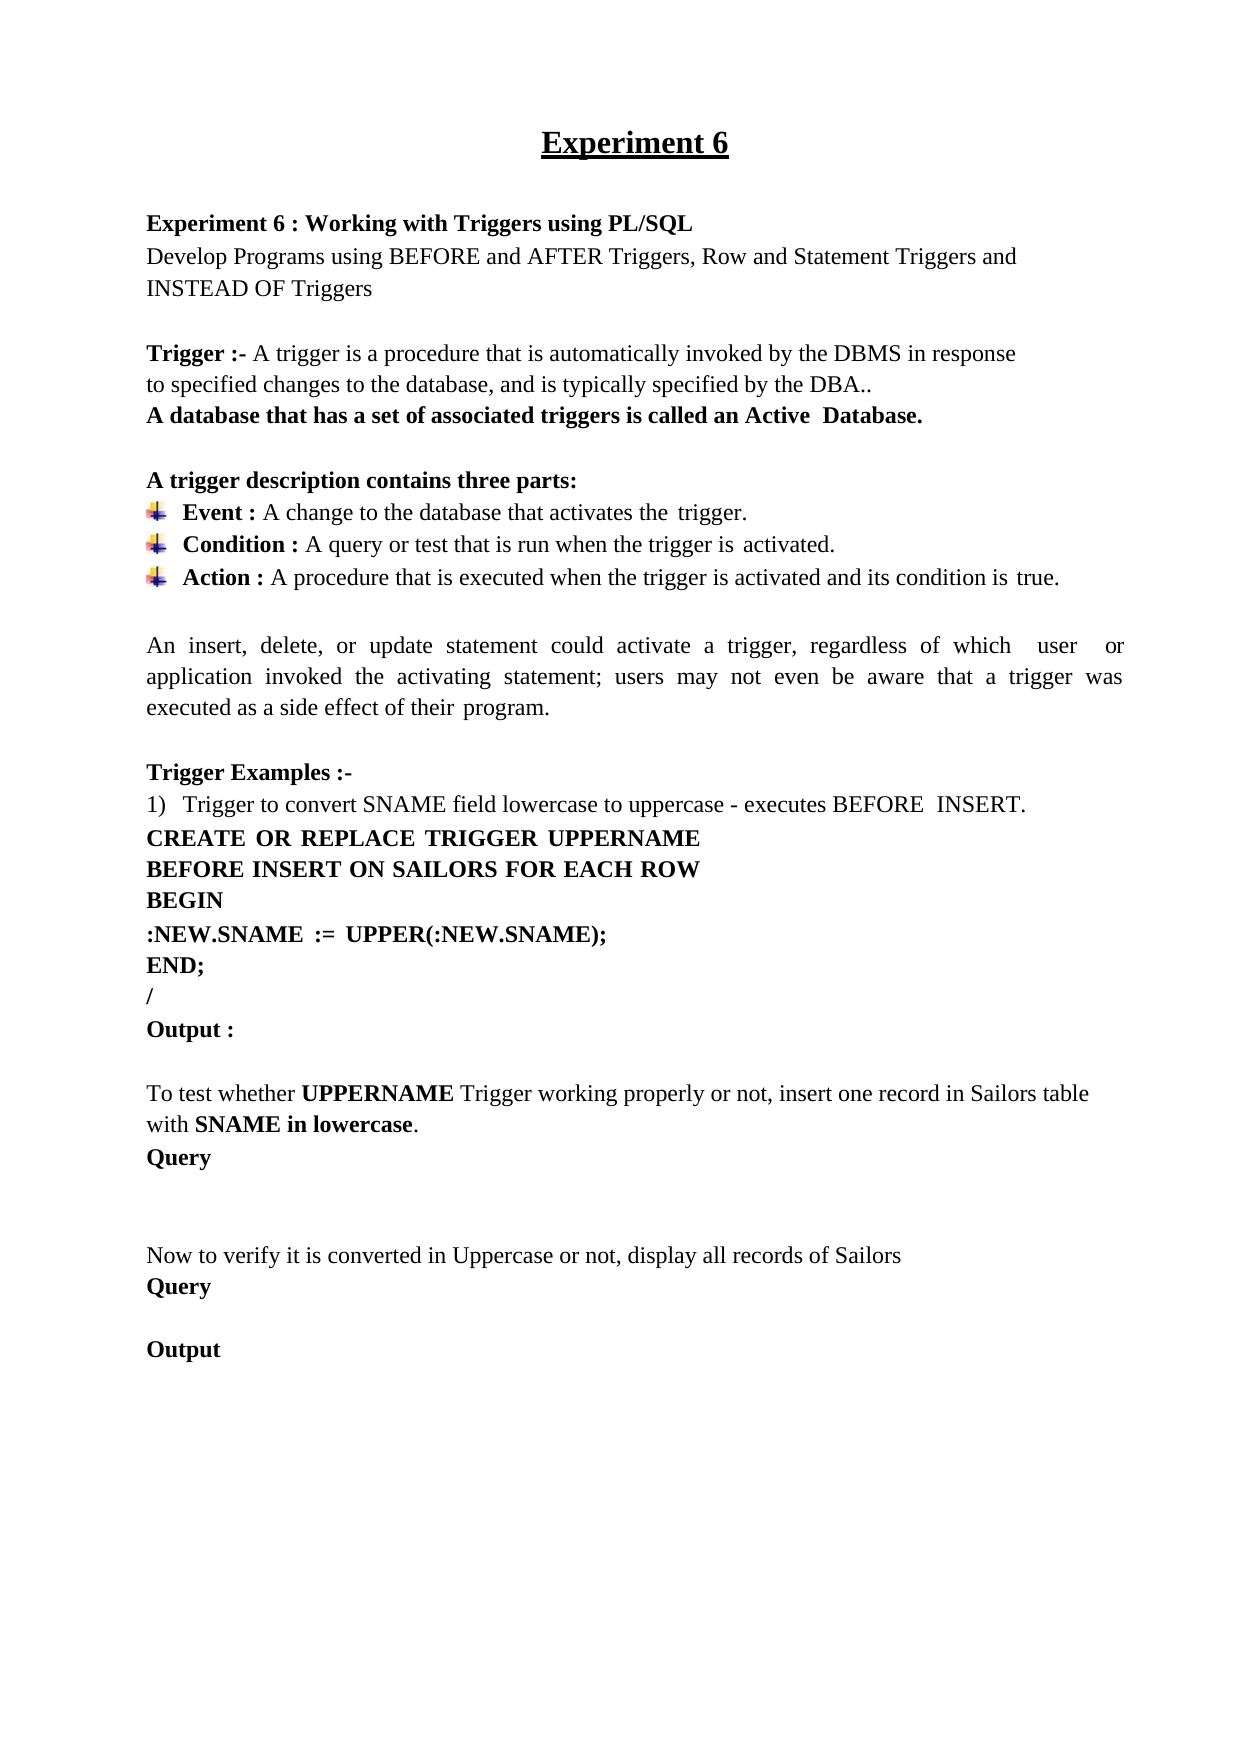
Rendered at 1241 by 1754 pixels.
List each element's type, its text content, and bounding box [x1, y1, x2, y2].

picture [146, 500, 167, 521]
subtitle A database that has a set of associated triggers is called an Active Database. [146, 401, 1138, 429]
list Trigger to convert SNAME field lowercase to uppercase - executes BEFORE INSERT. [146, 790, 1138, 817]
picture [146, 532, 167, 554]
text Condition : A query or test that is run when the trigger is activated. [146, 530, 1138, 559]
text / [146, 982, 1138, 1010]
text Action : A procedure that is executed when the trigger is activated and its condition is true. [146, 563, 1138, 592]
text Trigger :- A trigger is a procedure that is automatically invoked by the DBMS in response to specified changes to the database, and is typically specified by the DBA.. [146, 339, 1029, 397]
subtitle Trigger Examples :- [146, 758, 1138, 785]
subtitle CREATE OR REPLACE TRIGGER UPPERNAME BEFORE INSERT ON SAILORS FOR EACH ROW BEGIN [146, 824, 701, 914]
subtitle Query [146, 1143, 1138, 1170]
text Event : A change to the database that activates the trigger. [146, 498, 1138, 526]
text Experiment 6 [172, 123, 1098, 160]
text Now to verify it is converted in Uppercase or not, display all records of Sailors [146, 1241, 1138, 1268]
text Output : [146, 1015, 1138, 1042]
text Develop Programs using BEFORE and AFTER Triggers, Row and Statement Triggers and INSTEAD OF Triggers [146, 242, 1029, 301]
text A trigger description contains three parts: [146, 466, 1138, 493]
picture [146, 566, 167, 587]
subtitle Query Output [146, 1272, 223, 1363]
text Experiment 6 : Working with Triggers using PL/SQL [146, 209, 1138, 236]
text :NEW.SNAME := UPPER(:NEW.SNAME); END; [146, 919, 607, 978]
text An insert, delete, or update statement could activate a trigger, regardless of which user or application invoked the activating statement; users may not even be aware that a trigger was executed as a side effect of their program. [146, 631, 1125, 721]
text To test whether UPPERNAME Trigger working properly or not, insert one record in Sailors table with SNAME in lowercase. [146, 1079, 1117, 1138]
